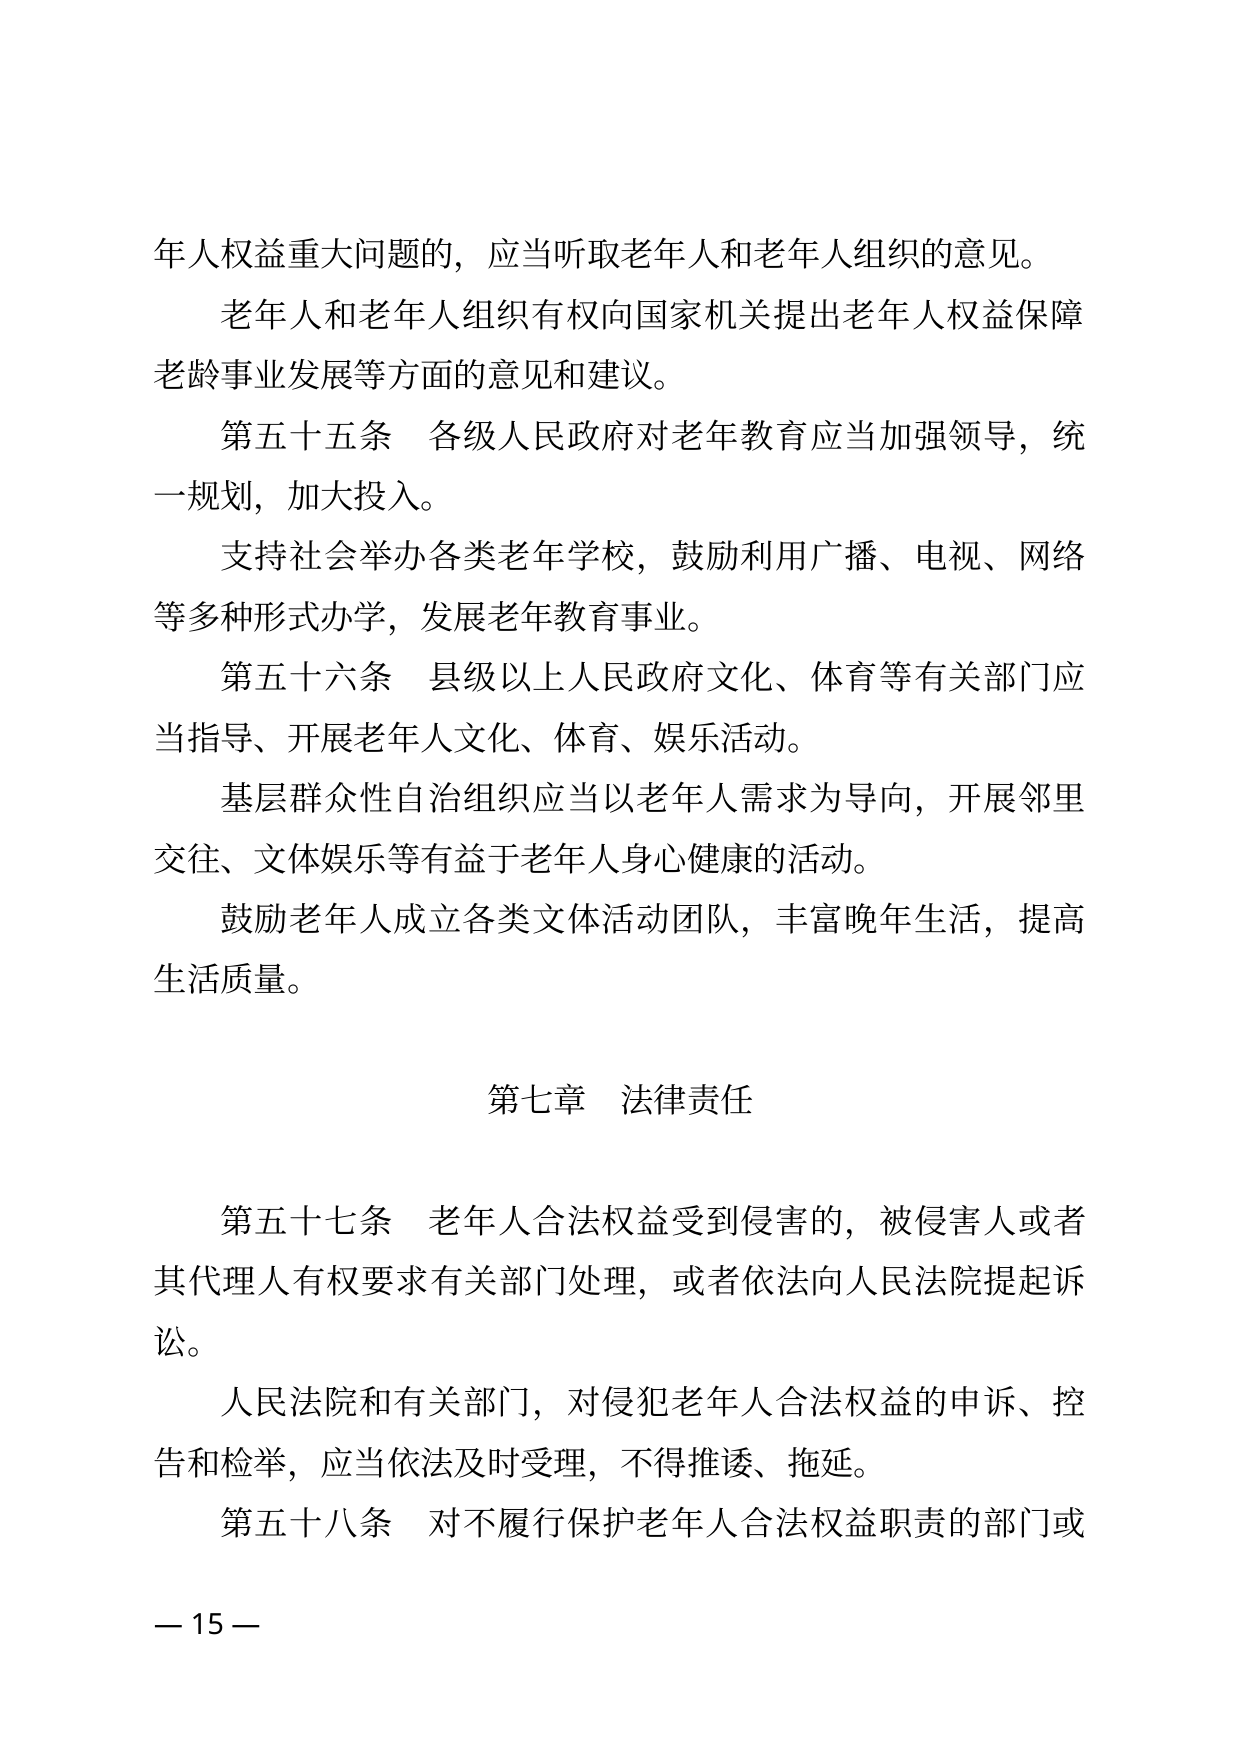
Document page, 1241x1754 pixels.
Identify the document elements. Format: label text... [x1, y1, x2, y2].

text 第五十七条 老年人合法权益受到侵害的，被侵害人或者其代理人有权要求有关部门处理，或者依法向人民法院提起诉讼。 [153, 1185, 1087, 1366]
text 基层群众性自治组织应当以老年人需求为导向，开展邻里交往、文体娱乐等有益于老年人身心健康的活动。 [153, 762, 1087, 883]
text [153, 218, 1087, 279]
text 老年人和老年人组织有权向国家机关提出老年人权益保障、老龄事业发展等方面的意见和建议。 [153, 279, 1087, 400]
text 支持社会举办各类老年学校，鼓励利用广播、电视、网络等多种形式办学，发展老年教育事业。 [153, 521, 1087, 641]
text 第七章 法律责任 [153, 1064, 1087, 1125]
text 第五十六条 县级以上人民政府文化、体育等有关部门应当指导、开展老年人文化、体育、娱乐活动。 [153, 641, 1087, 762]
text 第五十五条 各级人民政府对老年教育应当加强领导，统一规划，加大投入。 [153, 400, 1087, 521]
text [153, 1487, 1087, 1548]
text 鼓励老年人成立各类文体活动团队，丰富晚年生活，提高生活质量。 [153, 883, 1087, 1004]
text 人民法院和有关部门，对侵犯老年人合法权益的申诉、控告和检举，应当依法及时受理，不得推诿、拖延。 [153, 1366, 1087, 1487]
